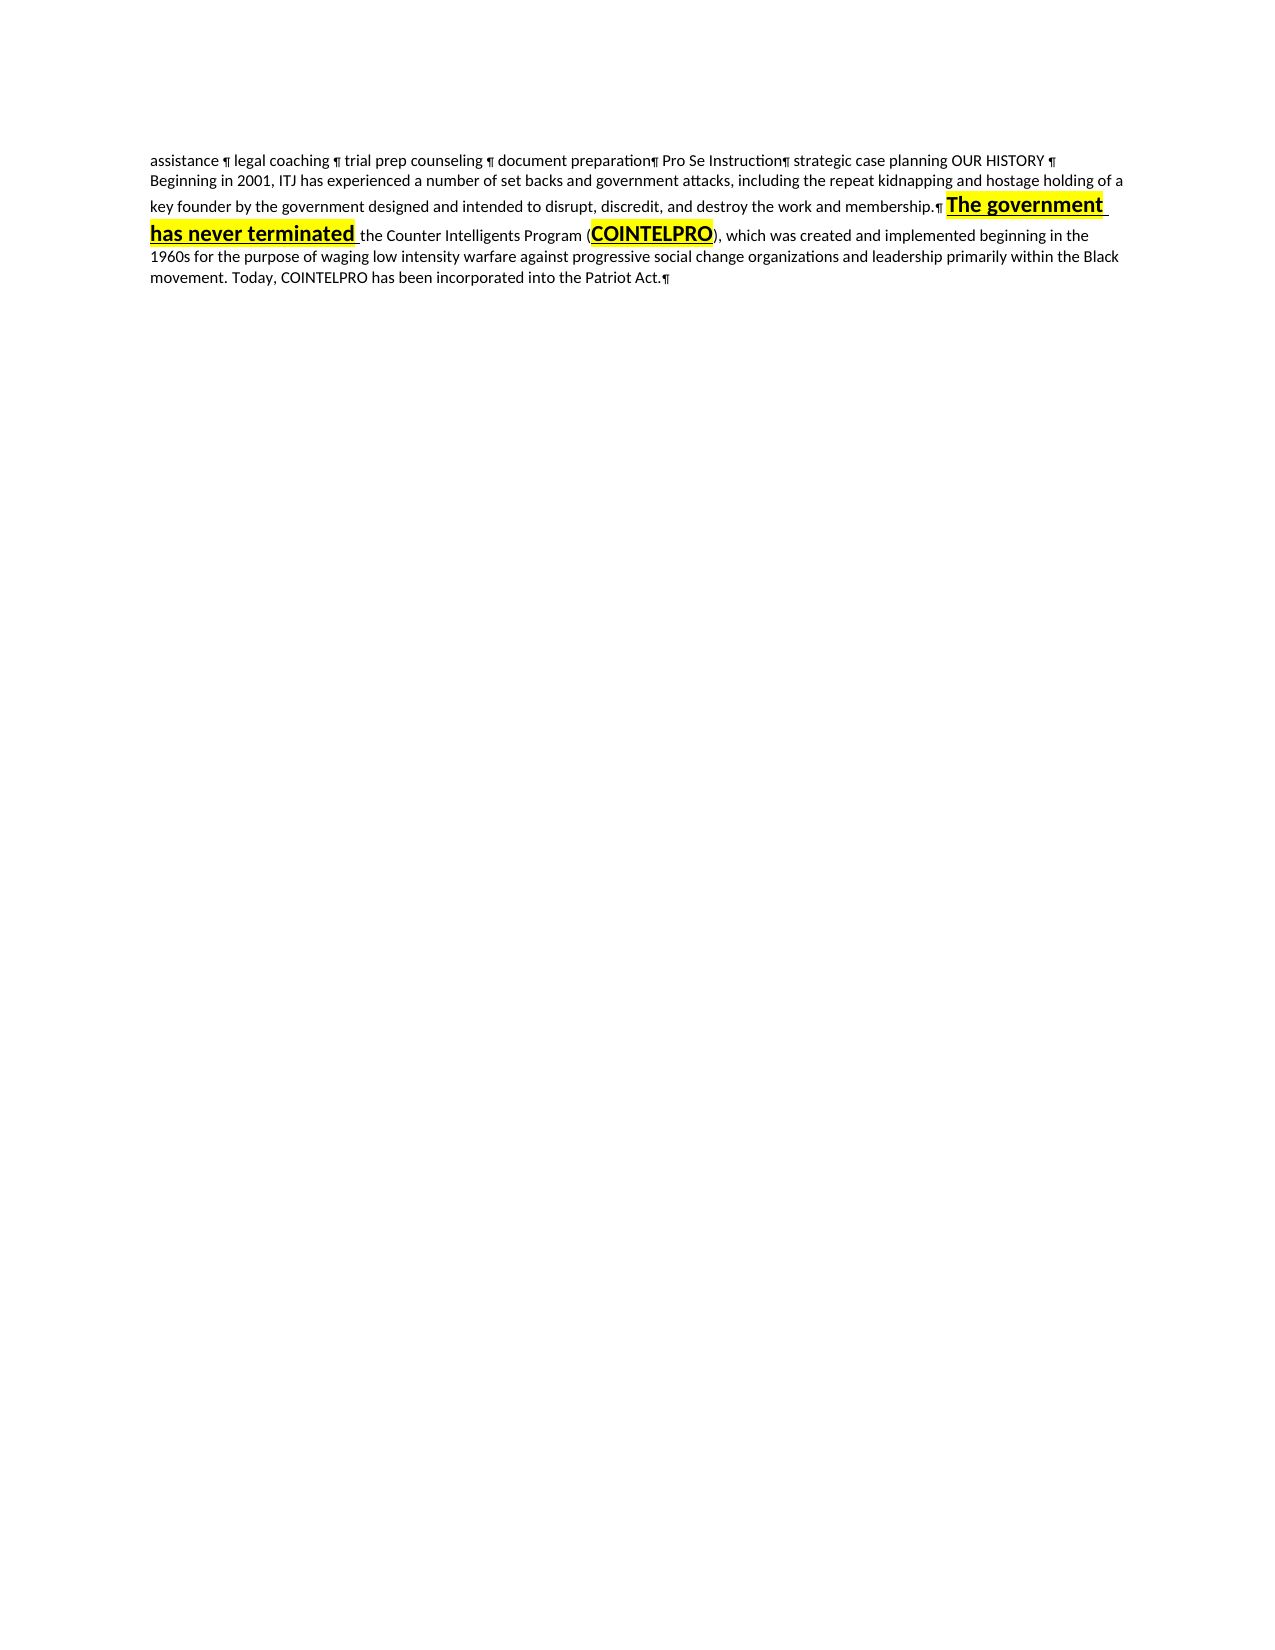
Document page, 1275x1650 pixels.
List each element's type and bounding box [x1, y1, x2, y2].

text [150, 150, 1125, 287]
